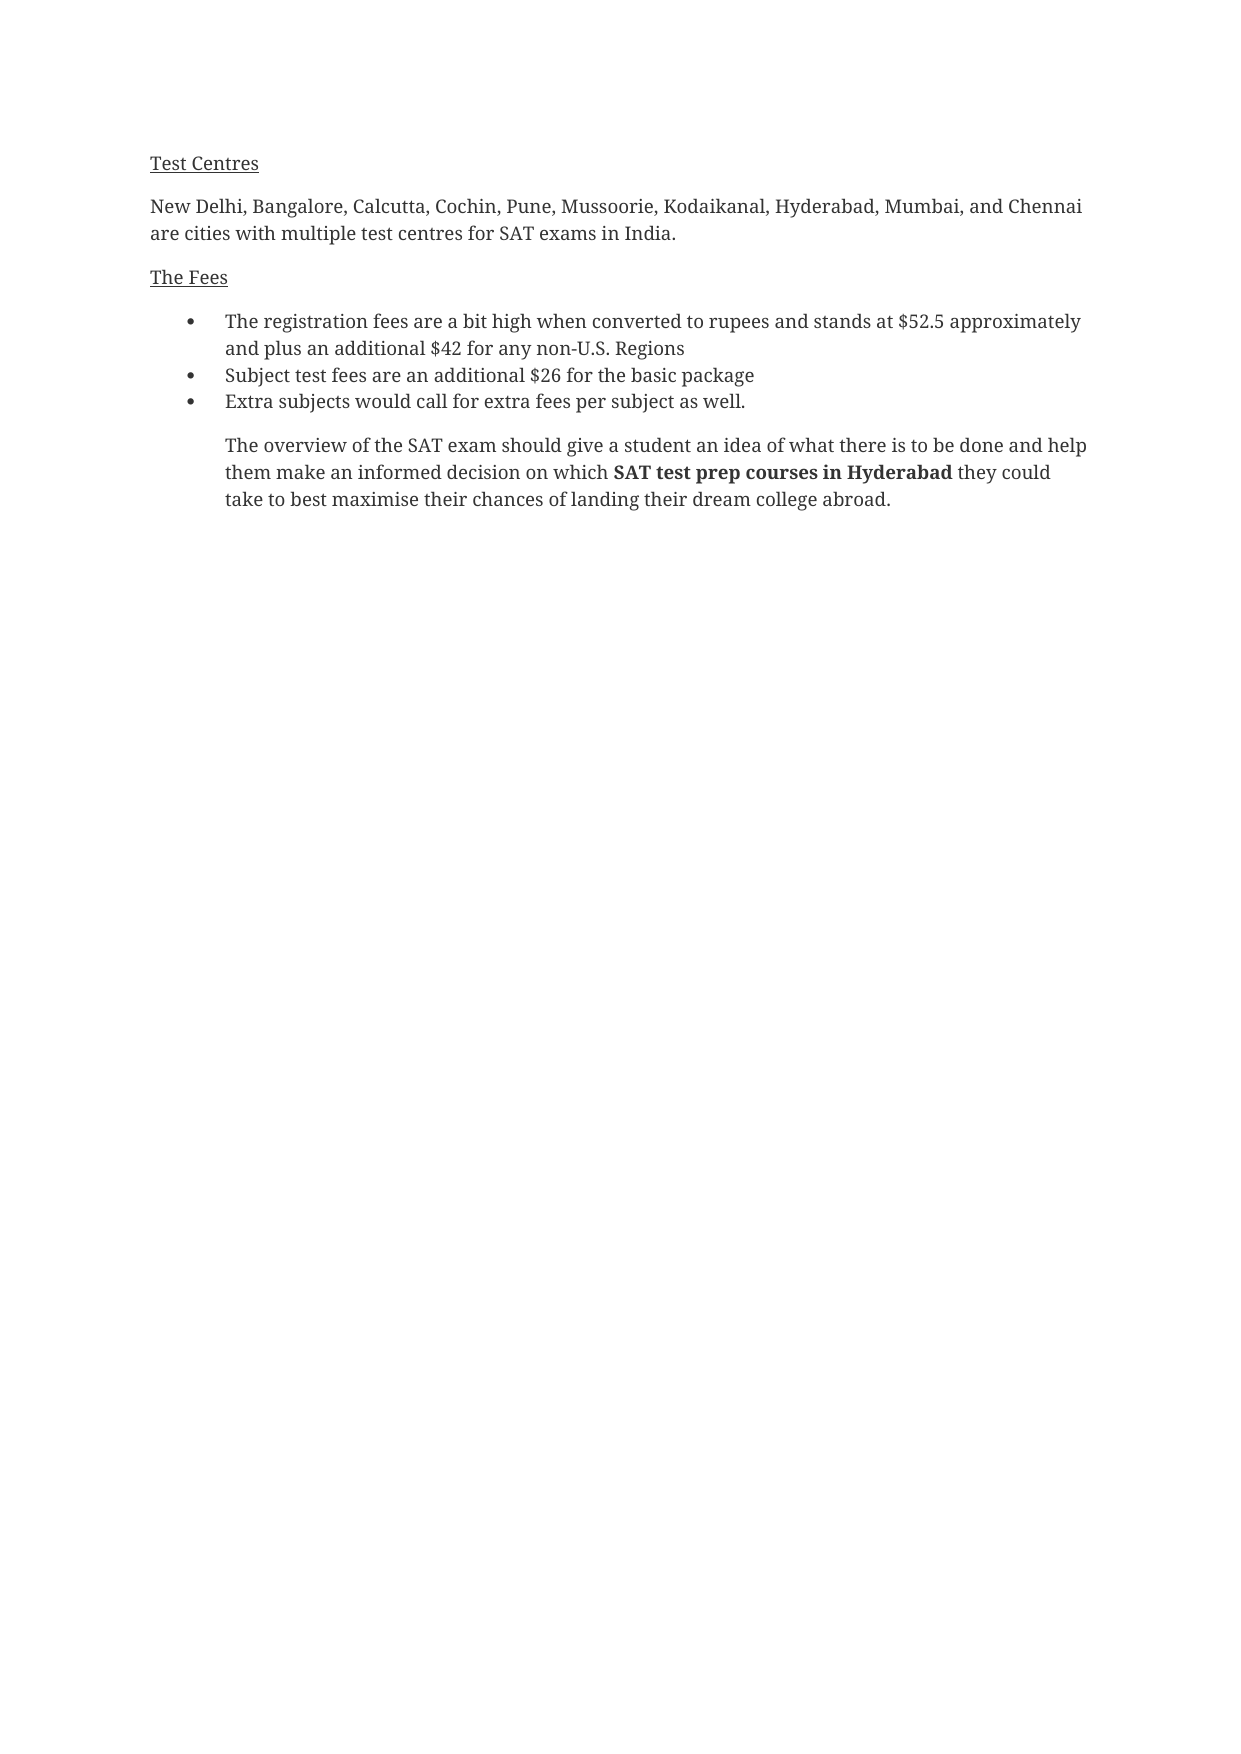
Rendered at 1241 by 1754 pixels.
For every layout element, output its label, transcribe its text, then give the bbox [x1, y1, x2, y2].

list The registration fees are a bit high when converted to rupees and stands at $52.5 approximately and plus an additional $42 for any non-U.S. Regions [187, 308, 1090, 360]
text The overview of the SAT exam should give a student an idea of what there is to be done and help them make an informed decision on which SAT test prep courses in Hyderabad they could take to best maximise their chances of landing their dream college abroad. [225, 432, 1090, 512]
list Subject test fees are an additional $26 for the basic package [187, 362, 1090, 387]
list Extra subjects would call for extra fees per subject as well. [187, 389, 1090, 414]
text The Fees [150, 264, 1090, 290]
text New Delhi, Bangalore, Calcutta, Cochin, Pune, Mussoorie, Kodaikanal, Hyderabad, Mumbai, and Chennai are cities with multiple test centres for SAT exams in India. [150, 194, 1090, 246]
text Test Centres [150, 150, 1090, 176]
